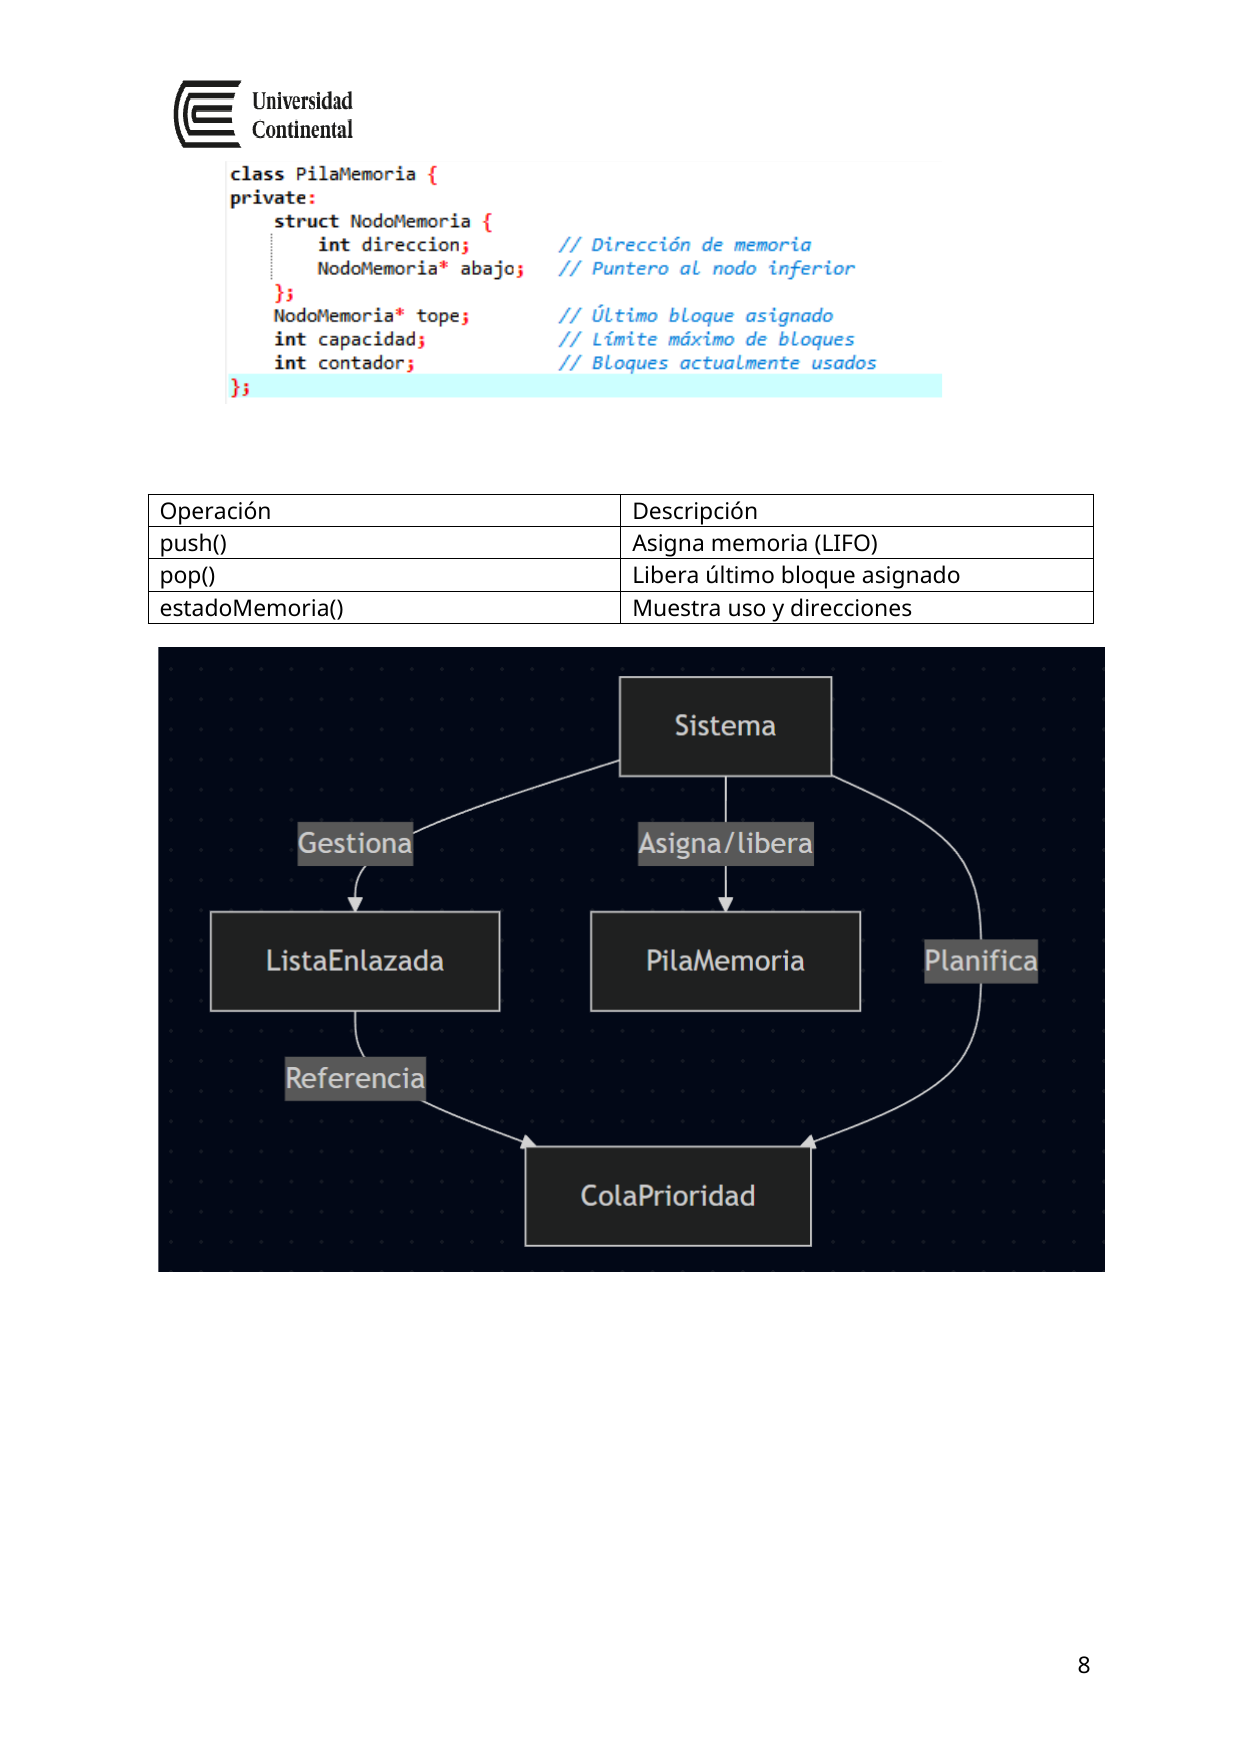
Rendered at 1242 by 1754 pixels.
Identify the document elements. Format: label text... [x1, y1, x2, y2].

table_cell Muestra uso y direcciones [621, 592, 1093, 623]
table_cell push() [149, 527, 620, 558]
table_cell pop() [149, 559, 620, 591]
table_cell estadoMemoria() [149, 592, 620, 623]
table_cell Asigna memoria (LIFO) [621, 527, 1093, 558]
table_header Descripción [621, 495, 1093, 526]
picture [158, 647, 1105, 1272]
table_header Operación [149, 495, 620, 526]
picture [225, 161, 943, 404]
table_cell Libera último bloque asignado [621, 559, 1093, 591]
picture [168, 75, 357, 154]
